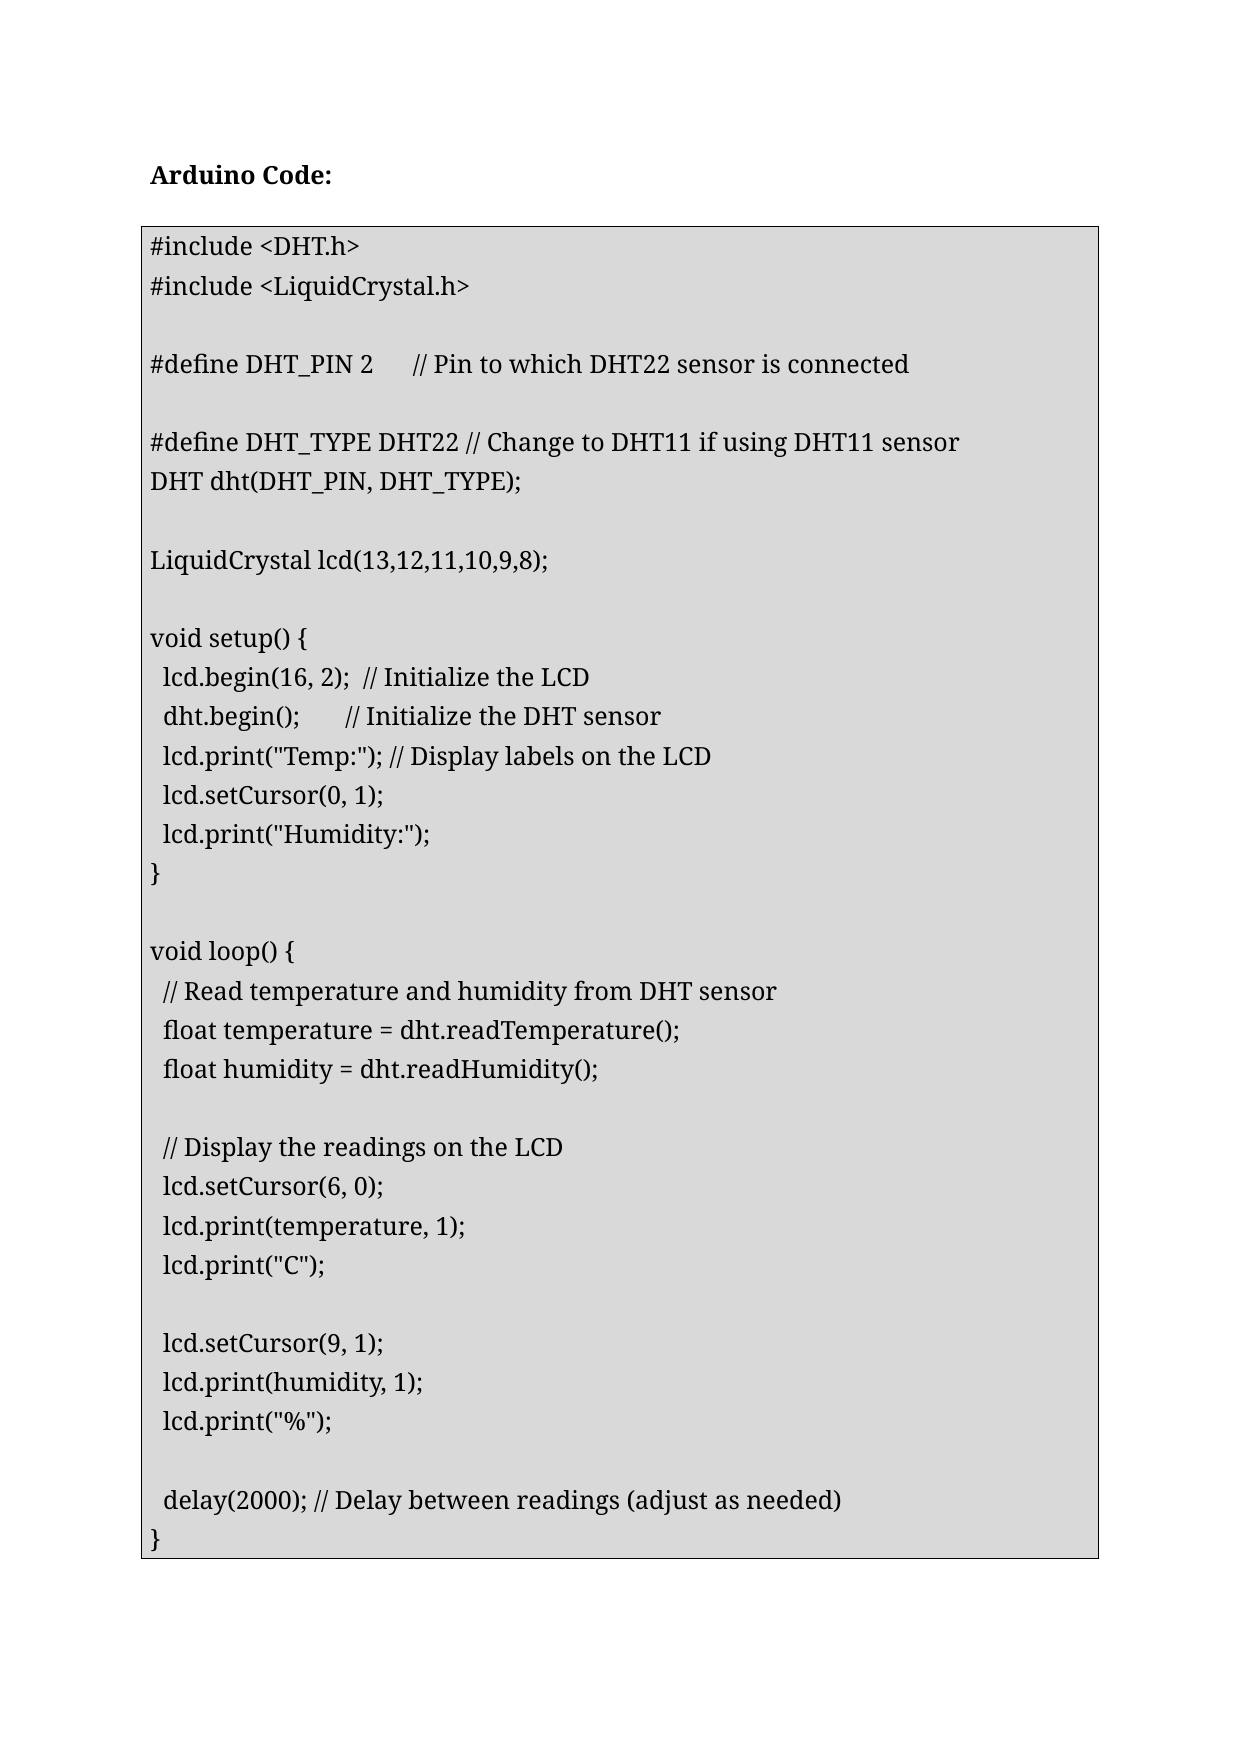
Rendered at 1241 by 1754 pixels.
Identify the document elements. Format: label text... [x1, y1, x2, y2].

text dht.begin(); // Initialize the DHT sensor [142, 696, 1098, 733]
text #include <LiquidCrystal.h> [142, 265, 1098, 302]
text lcd.setCursor(6, 0); [142, 1166, 1098, 1203]
text float temperature = dht.readTemperature(); [142, 1009, 1098, 1046]
text #include <DHT.h> [142, 227, 1098, 263]
text lcd.begin(16, 2); // Initialize the LCD [142, 657, 1098, 694]
text lcd.print("%"); [142, 1401, 1098, 1438]
text lcd.setCursor(9, 1); [142, 1323, 1098, 1360]
text Arduino Code: [150, 158, 1090, 192]
text #define DHT_PIN 2 // Pin to which DHT22 sensor is connected [142, 343, 1098, 381]
text lcd.print("Temp:"); // Display labels on the LCD [142, 735, 1098, 772]
text lcd.print("C"); [142, 1244, 1098, 1281]
text // Display the readings on the LCD [142, 1127, 1098, 1164]
text void setup() { [142, 618, 1098, 655]
text delay(2000); // Delay between readings (adjust as needed) [142, 1479, 1098, 1516]
text DHT dht(DHT_PIN, DHT_TYPE); [142, 461, 1098, 498]
text #define DHT_TYPE DHT22 // Change to DHT11 if using DHT11 sensor [142, 422, 1098, 459]
text lcd.setCursor(0, 1); [142, 774, 1098, 811]
text float humidity = dht.readHumidity(); [142, 1048, 1098, 1086]
text lcd.print(temperature, 1); [142, 1205, 1098, 1242]
text LiquidCrystal lcd(13,12,11,10,9,8); [142, 539, 1098, 576]
text lcd.print(humidity, 1); [142, 1362, 1098, 1399]
text void loop() { [142, 931, 1098, 968]
text // Read temperature and humidity from DHT sensor [142, 970, 1098, 1007]
text lcd.print("Humidity:"); [142, 813, 1098, 851]
text } [142, 1518, 1098, 1558]
text } [142, 853, 1098, 890]
